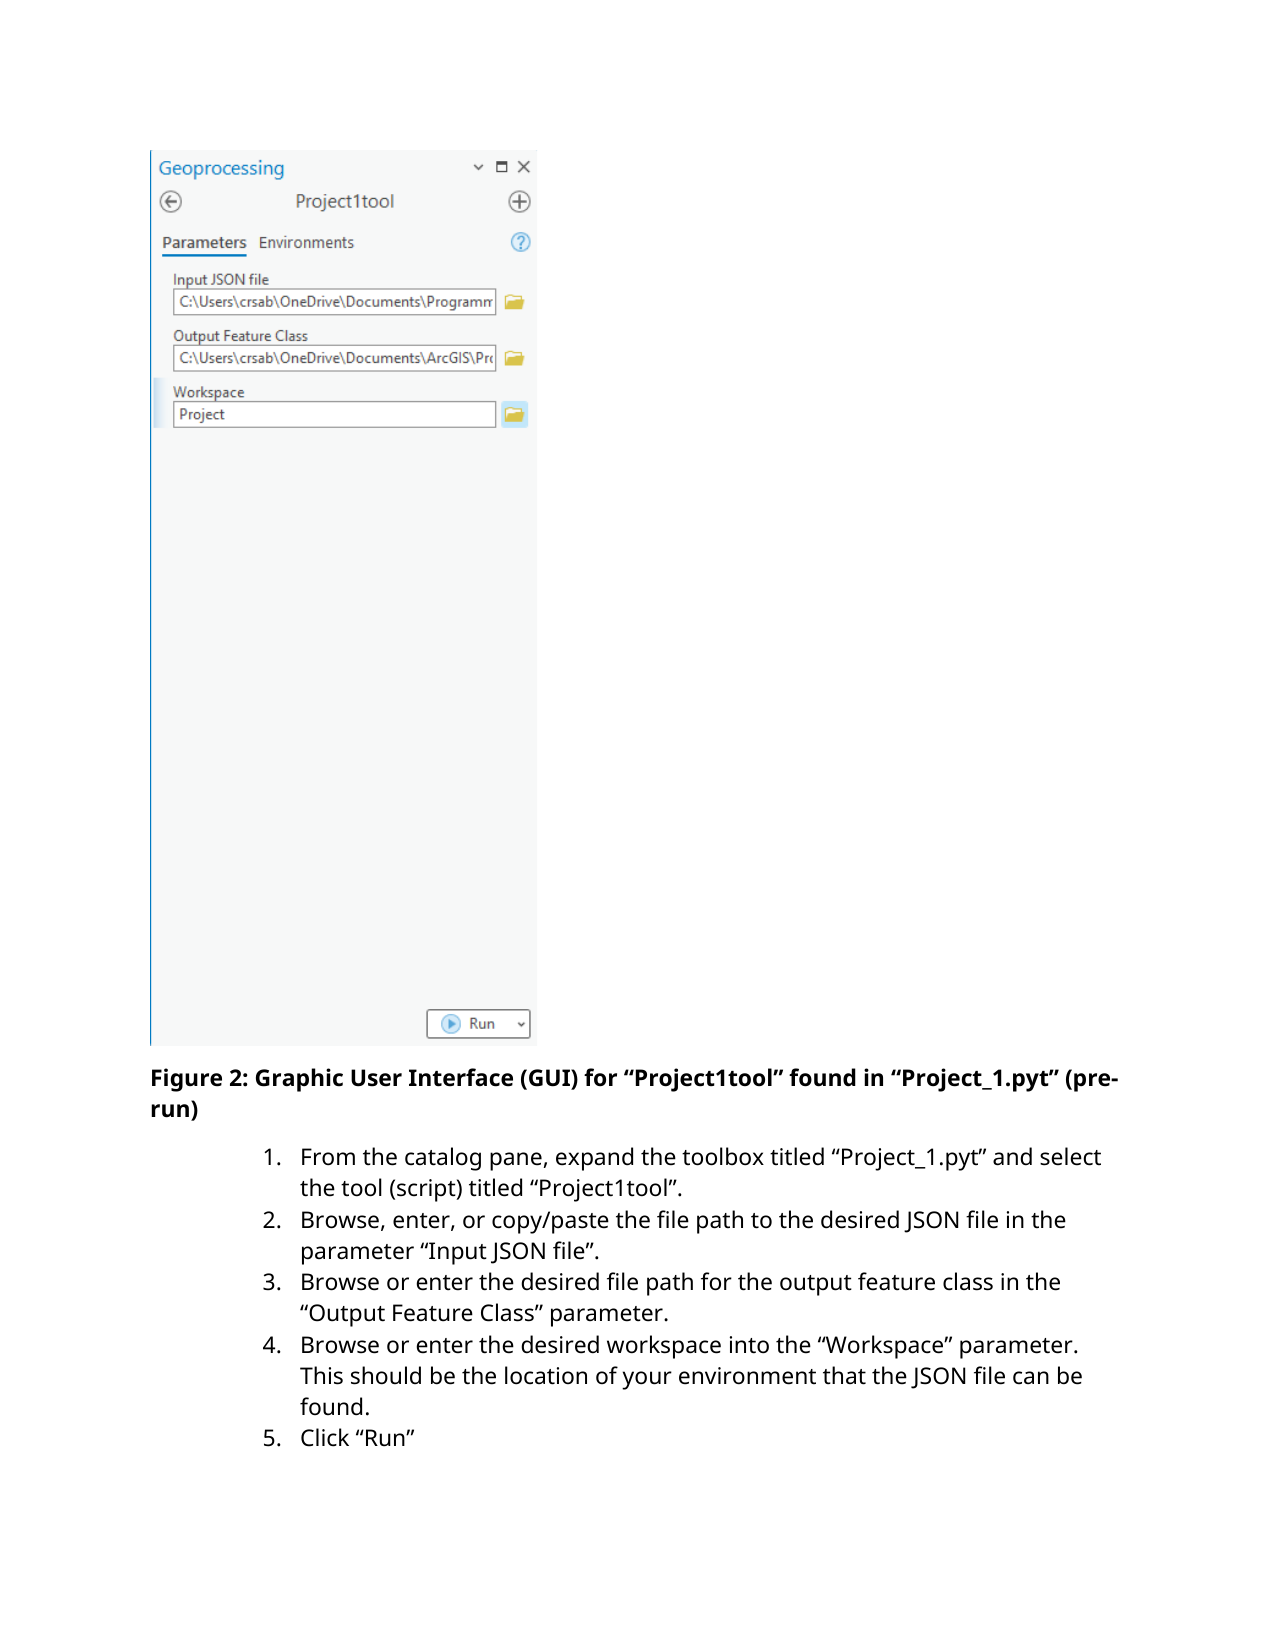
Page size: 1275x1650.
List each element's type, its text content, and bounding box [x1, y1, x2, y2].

list From the catalog pane, expand the toolbox titled “Project_1.pyt” and select the tool (script) titled “Project1tool”. [262, 1141, 1125, 1204]
list Browse or enter the desired file path for the output feature class in the “Output Feature Class” parameter. [262, 1266, 1125, 1329]
picture [150, 150, 538, 1046]
list Browse or enter the desired workspace into the “Workspace” parameter. This should be the location of your environment that the JSON file can be found. [262, 1329, 1125, 1422]
list Browse, enter, or copy/paste the file path to the desired JSON file in the parameter “Input JSON file”. [262, 1204, 1125, 1266]
list Click “Run” [262, 1422, 1125, 1454]
text Figure 2: Graphic User Interface (GUI) for “Project1tool” found in “Project_1.pyt” (pre-run) [150, 1062, 1125, 1124]
